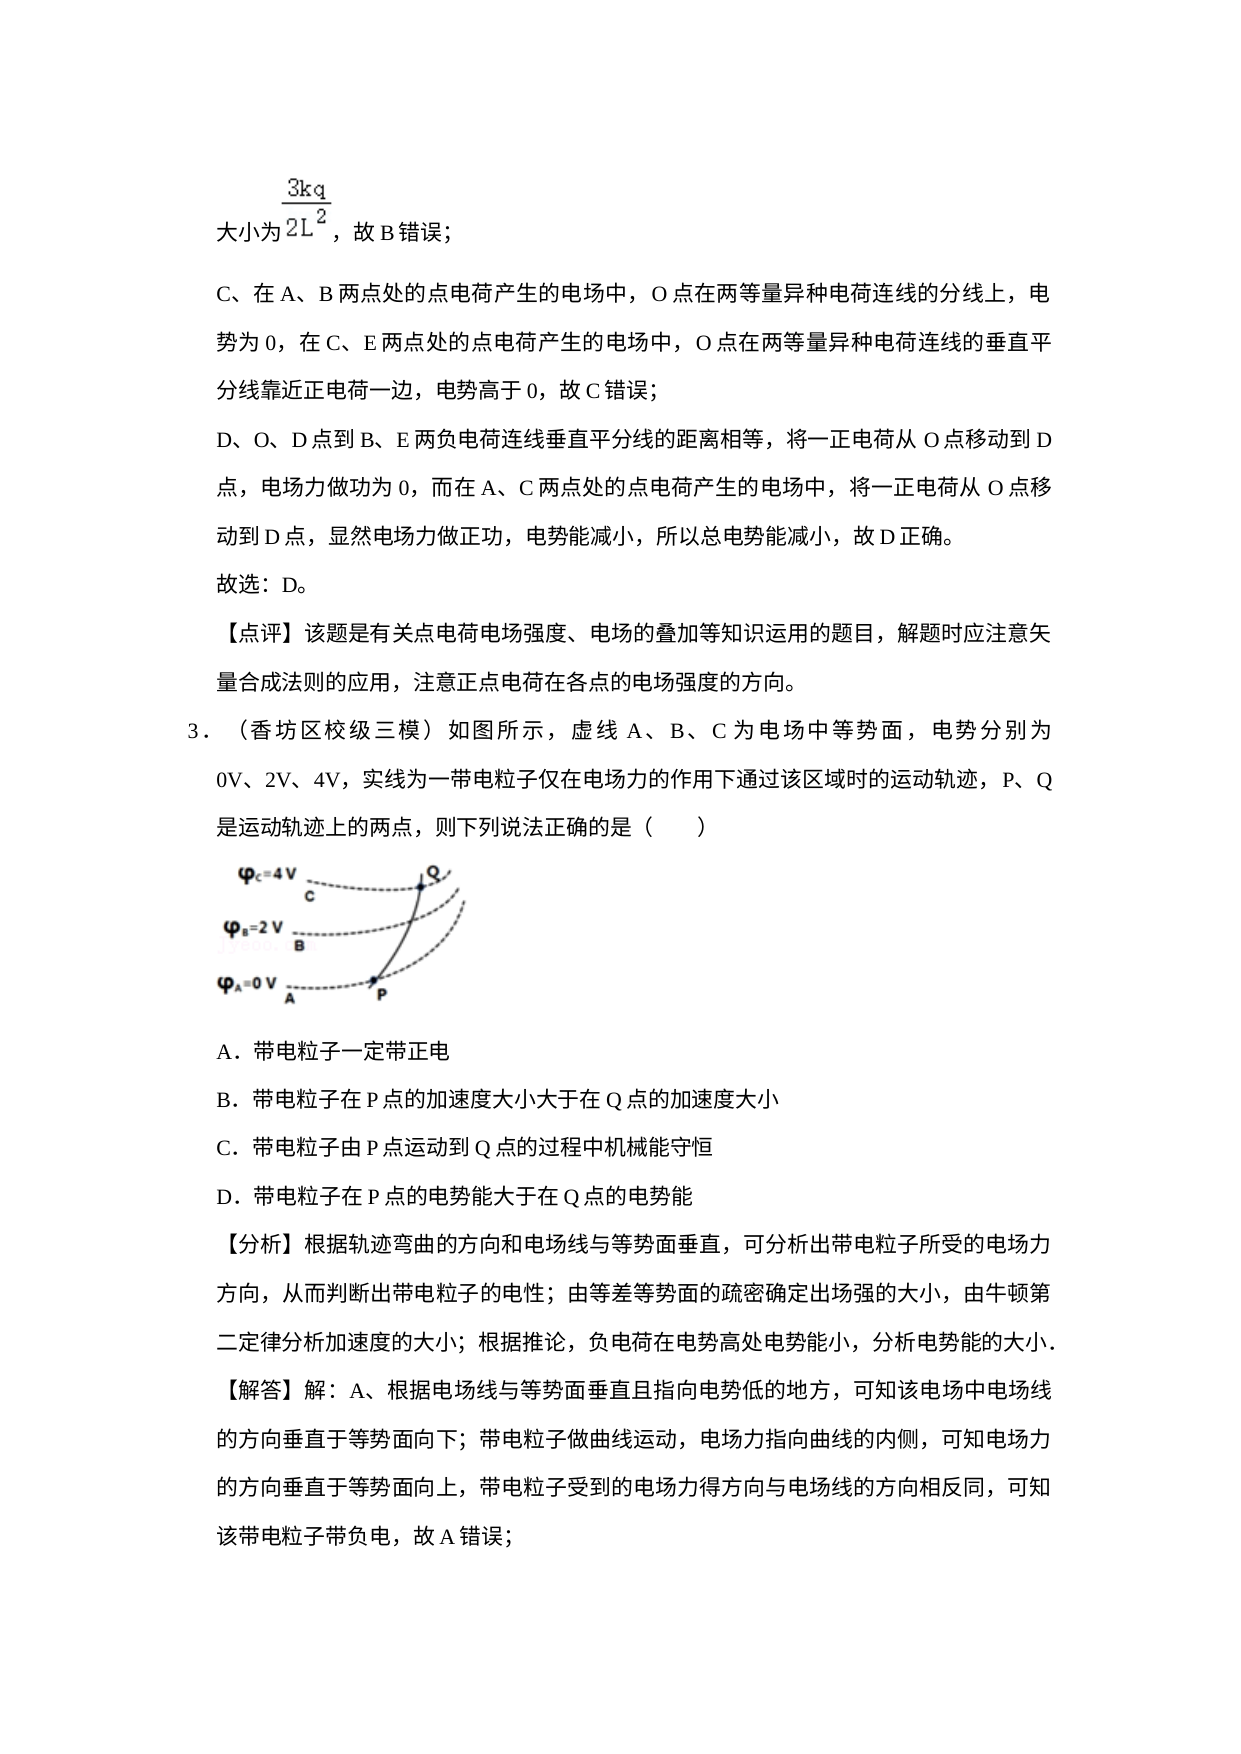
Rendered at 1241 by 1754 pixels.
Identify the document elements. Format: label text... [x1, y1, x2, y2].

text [216, 162, 1053, 259]
text 【解答】解：A、根据电场线与等势面垂直且指向电势低的地方，可知该电场中电场线的方向垂直于等势面向下；带电粒子做曲线运动，电场力指向曲线的内侧，可知电场力的方向垂直于等势面向上，带电粒子受到的电场力得方向与电场线的方向相反同，可知该带电粒子带负电，故A错误； [216, 1372, 1053, 1551]
text D．带电粒子在P点的电势能大于在Q点的电势能 [187, 1178, 1053, 1211]
text 【点评】该题是有关点电荷电场强度、电场的叠加等知识运用的题目，解题时应注意矢量合成法则的应用，注意正点电荷在各点的电场强度的方向。 [216, 615, 1053, 697]
text B．带电粒子在P点的加速度大小大于在Q点的加速度大小 [187, 1082, 1053, 1114]
text C、在A、B两点处的点电荷产生的电场中，O点在两等量异种电荷连线的分线上，电势为0，在C、E两点处的点电荷产生的电场中，O点在两等量异种电荷连线的垂直平分线靠近正电荷一边，电势高于0，故C错误； [216, 275, 1053, 405]
text 故选：D。 [216, 567, 1053, 599]
picture [216, 858, 471, 1009]
picture [281, 174, 332, 241]
text 【分析】根据轨迹弯曲的方向和电场线与等势面垂直，可分析出带电粒子所受的电场力方向，从而判断出带电粒子的电性；由等差等势面的疏密确定出场强的大小，由牛顿第二定律分析加速度的大小；根据推论，负电荷在电势高处电势能小，分析电势能的大小． [216, 1227, 1053, 1357]
text 3．（香坊区校级三模）如图所示，虚线A、B、C为电场中等势面，电势分别为0V、2V、4V，实线为一带电粒子仅在电场力的作用下通过该区域时的运动轨迹，P、Q是运动轨迹上的两点，则下列说法正确的是（ ） [187, 712, 1053, 842]
text D、O、D点到B、E两负电荷连线垂直平分线的距离相等，将一正电荷从O点移动到D点，电场力做功为0，而在A、C两点处的点电荷产生的电场中，将一正电荷从O点移动到D点，显然电场力做正功，电势能减小，所以总电势能减小，故D正确。 [216, 421, 1053, 551]
text A．带电粒子一定带正电 [187, 1033, 1053, 1066]
text C．带电粒子由P点运动到Q点的过程中机械能守恒 [187, 1130, 1053, 1162]
